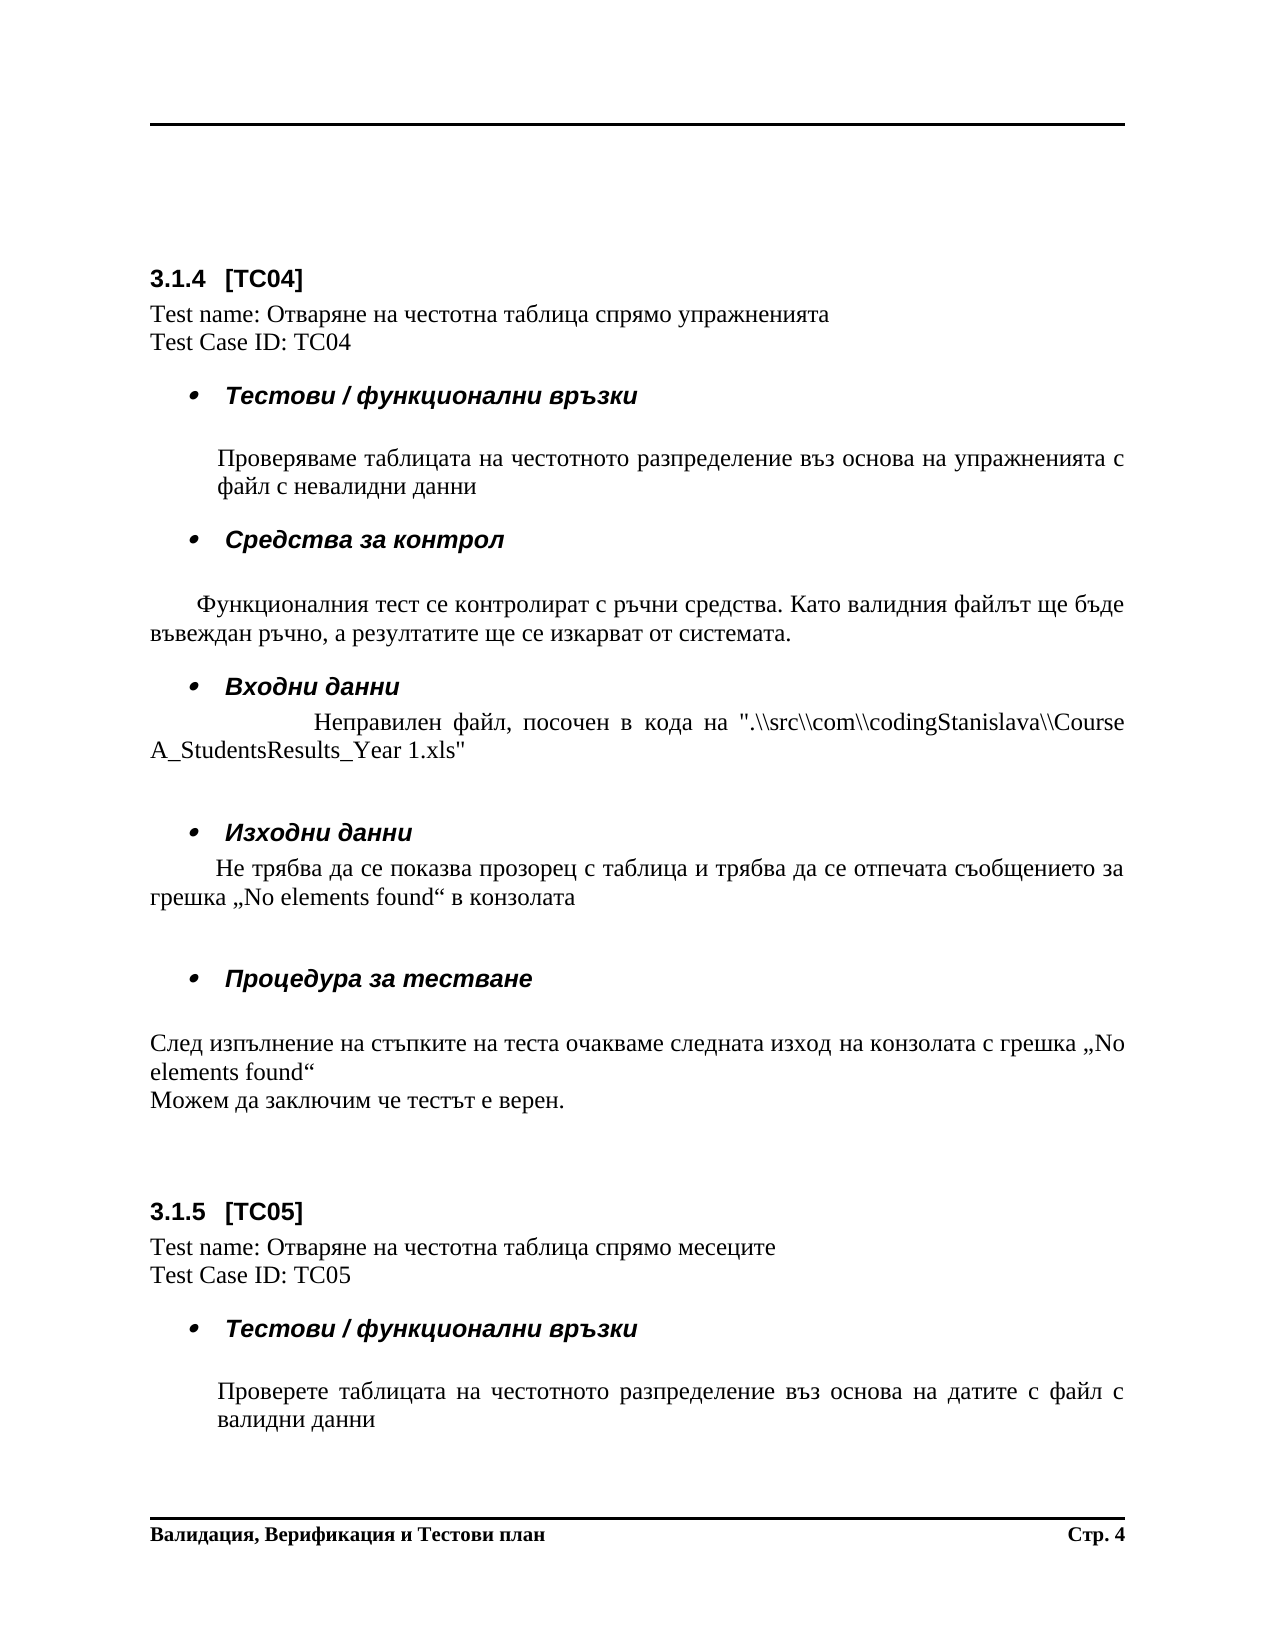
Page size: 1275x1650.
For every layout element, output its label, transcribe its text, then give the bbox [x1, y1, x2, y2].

subtitle Изходни данни [187, 818, 1125, 847]
subtitle Входни данни [187, 671, 1125, 700]
text Не трябва да се показва прозорец с таблица и трябва да се отпечата съобщението за грешка „No elements found“ в конзолата [150, 853, 1125, 910]
text Test Case ID: ТС04 [150, 327, 1125, 356]
text Test Case ID: ТС05 [150, 1261, 1125, 1289]
list Проверяваме таблицата на честотното разпределение въз основа на упражненията с файл с невалидни данни [217, 443, 1125, 500]
text Test name: Отваряне на честотна таблица спрямо месеците [150, 1232, 1125, 1261]
list Проверете таблицата на честотното разпределение въз основа на датите с файл с валидни данни [217, 1376, 1125, 1433]
subtitle 3.1.5 [TC05] [150, 1197, 1125, 1226]
subtitle 3.1.4 [TC04] [150, 264, 1125, 292]
subtitle Средства за контрол [187, 525, 1125, 554]
text След изпълнение на стъпките на теста очакваме следната изход на конзолата с грешка „No elements found“ [150, 1028, 1125, 1086]
text Можем да заключим че тестът е верен. [150, 1086, 1125, 1114]
text Функционалния тест се контролират с ръчни средства. Като валидния файлът ще бъде въвеждан ръчно, а резултатите ще се изкарват от системата. [150, 589, 1125, 646]
subtitle Тестови / функционални връзки [187, 381, 1125, 410]
text Неправилен файл, посочен в кода на ".\\src\\com\\codingStanislava\\Course A_StudentsResults_Year 1.xls" [150, 707, 1125, 764]
subtitle Тестови / функционални връзки [187, 1314, 1125, 1343]
text Test name: Отваряне на честотна таблица спрямо упражненията [150, 299, 1125, 327]
subtitle Процедура за тестване [187, 964, 1125, 993]
